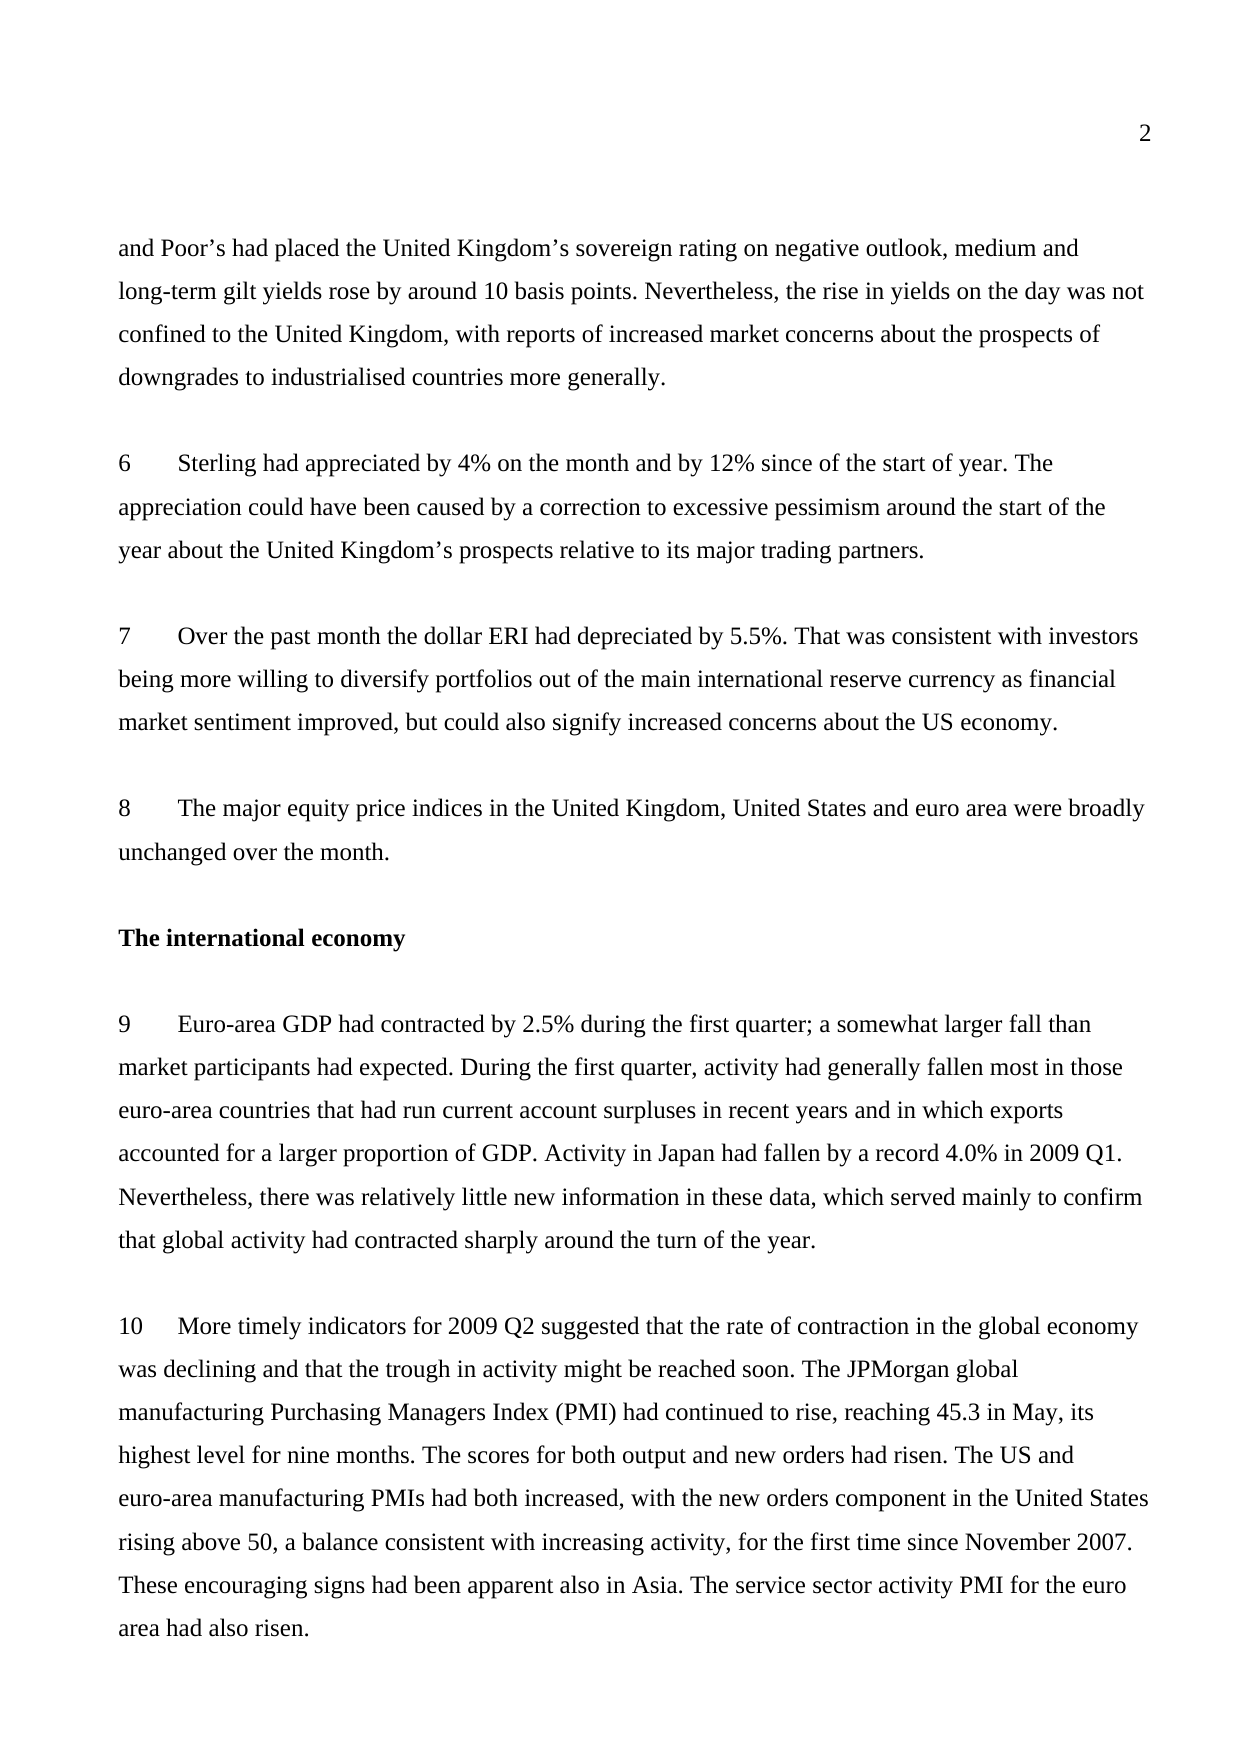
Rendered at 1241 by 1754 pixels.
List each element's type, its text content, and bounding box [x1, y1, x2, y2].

text euro-area manufacturing PMIs had both increased, with the new orders component in the United States rising above 50, a balance consistent with increasing activity, for the first time since November 2007. These encouraging signs had been apparent also in Asia. The service sector activity PMI for the euro area had also risen. [118, 1483, 1151, 1642]
list Over the past month the dollar ERI had depreciated by 5.5%. That was consistent with investors being more willing to diversify portfolios out of the main international reserve currency as financial market sentiment improved, but could also signify increased concerns about the US economy. [118, 621, 1146, 736]
text and Poor’s had placed the United Kingdom’s sovereign rating on negative outlook, medium and [118, 233, 1163, 262]
list Euro-area GDP had contracted by 2.5% during the first quarter; a somewhat larger fall than market participants had expected. During the first quarter, activity had generally fallen most in those euro-area countries that had run current account surpluses in recent years and in which exports accounted for a larger proportion of GDP. Activity in Japan had fallen by a record 4.0% in 2009 Q1. Nevertheless, there was relatively little new information in these data, which served mainly to confirm that global activity had contracted sharply around the turn of the year. [118, 1009, 1144, 1253]
text long-term gilt yields rose by around 10 basis points. Nevertheless, the rise in yields on the day was not confined to the United Kingdom, with reports of increased market concerns about the prospects of downgrades to industrialised countries more generally. [118, 276, 1163, 391]
list The major equity price indices in the United Kingdom, United States and euro area were broadly unchanged over the month. [118, 793, 1145, 865]
list More timely indicators for 2009 Q2 suggested that the rate of contraction in the global economy was declining and that the trough in activity might be reached soon. The JPMorgan global manufacturing Purchasing Managers Index (PMI) had continued to rise, reaching 45.3 in May, its highest level for nine months. The scores for both output and new orders had risen. The US and [118, 1311, 1139, 1469]
list Sterling had appreciated by 4% on the month and by 12% since of the start of year. The appreciation could have been caused by a correction to excessive pessimism around the start of the year about the United Kingdom’s prospects relative to its major trading partners. [118, 448, 1106, 563]
subtitle The international economy [118, 923, 1163, 952]
